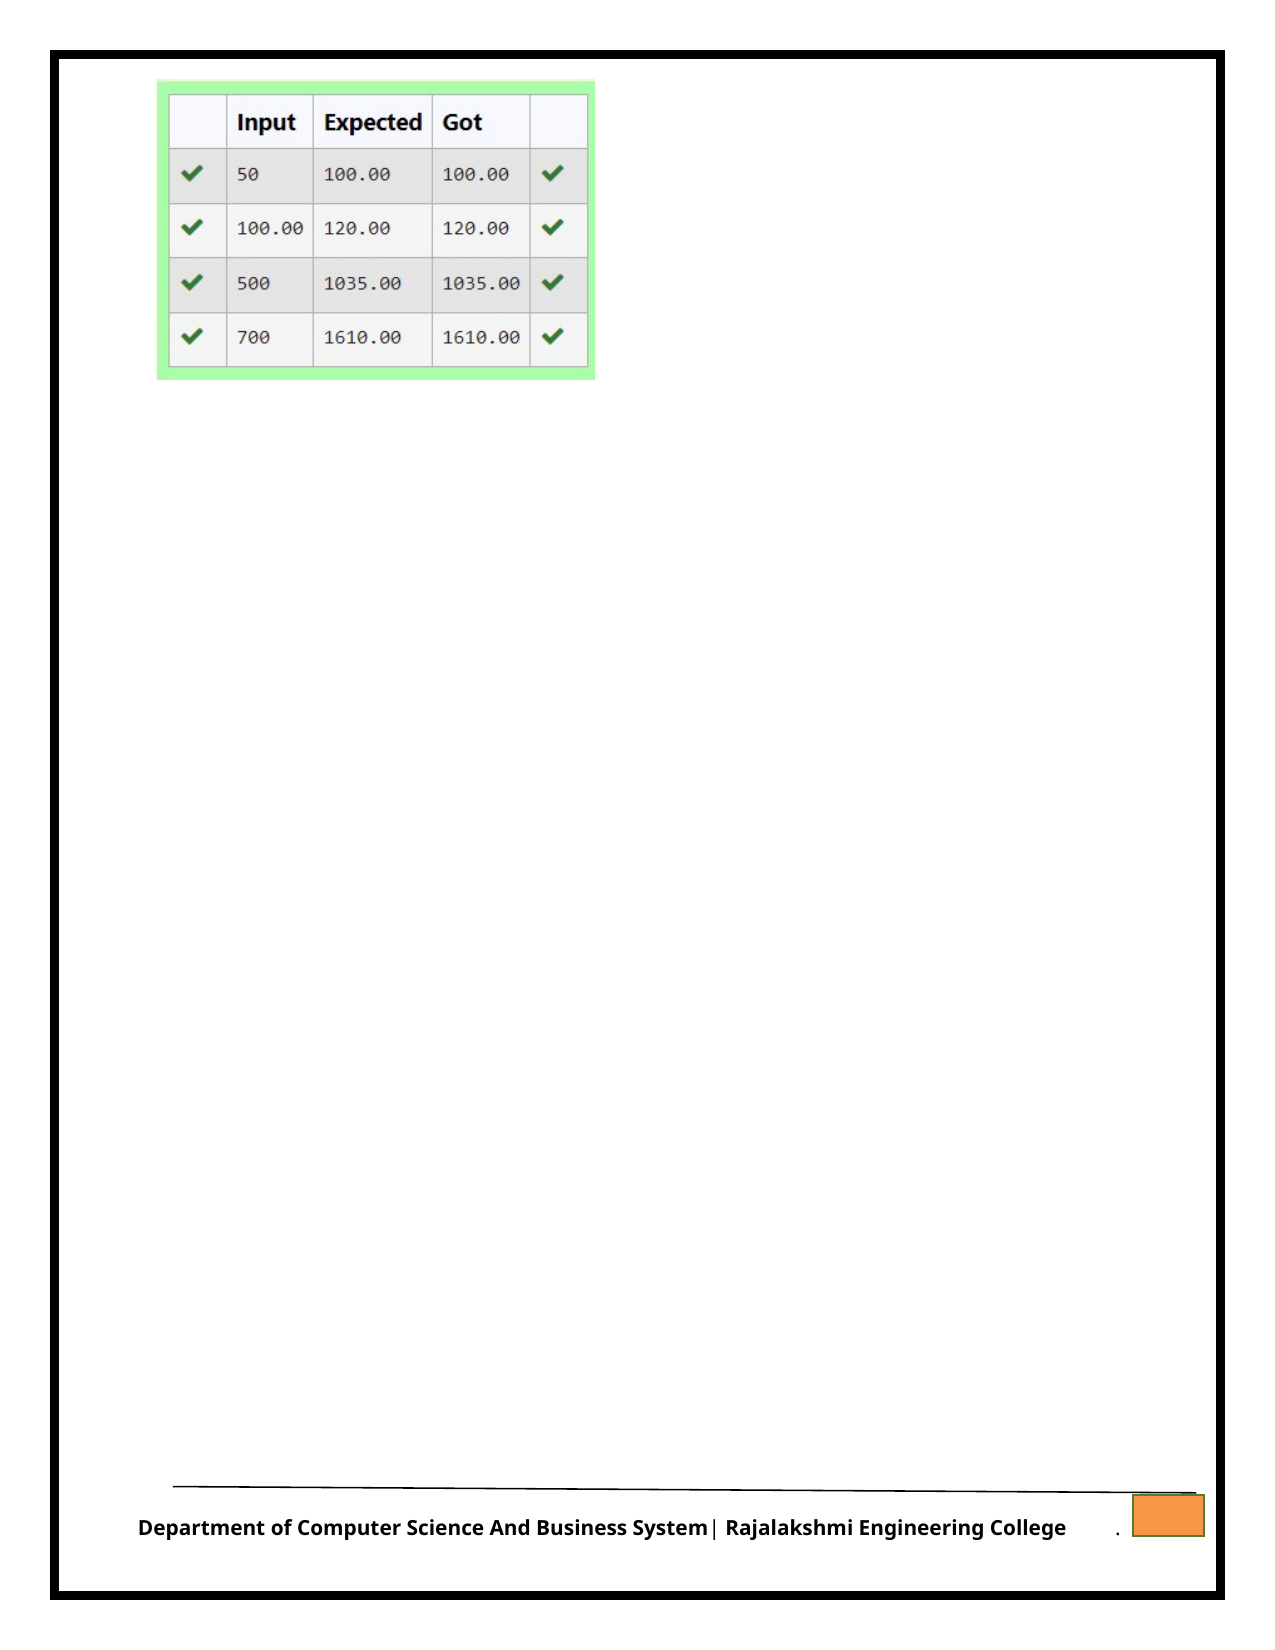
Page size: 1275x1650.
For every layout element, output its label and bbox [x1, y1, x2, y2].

picture [156, 79, 596, 380]
